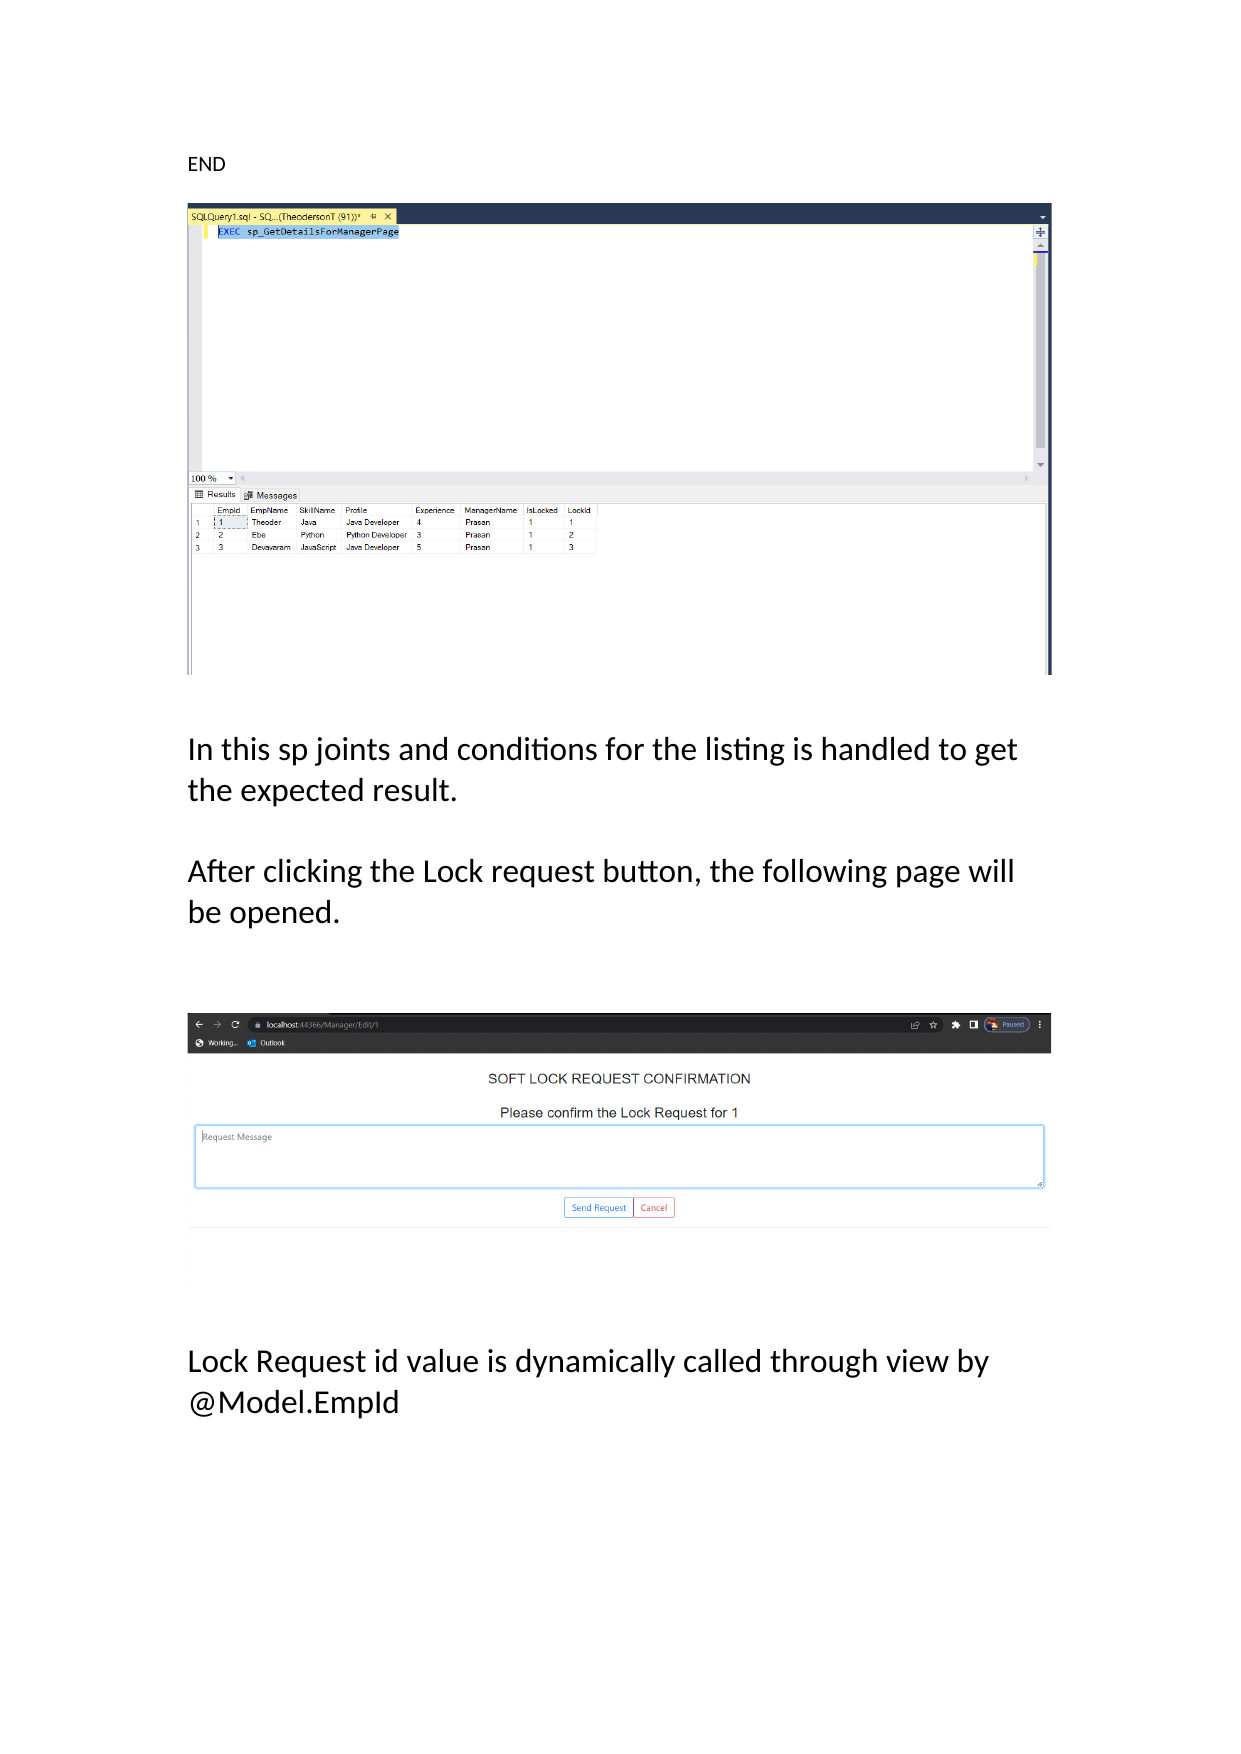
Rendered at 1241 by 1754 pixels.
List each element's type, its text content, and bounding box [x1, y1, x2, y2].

list Lock Request id value is dynamically called through view by @Model.EmpId [187, 1340, 1053, 1422]
picture [187, 203, 1052, 675]
list After clicking the Lock request button, the following page will be opened. [187, 850, 1053, 932]
list END [187, 150, 1053, 177]
picture [187, 1013, 1052, 1290]
list In this sp joints and conditions for the listing is handled to get the expected result. [187, 728, 1053, 810]
